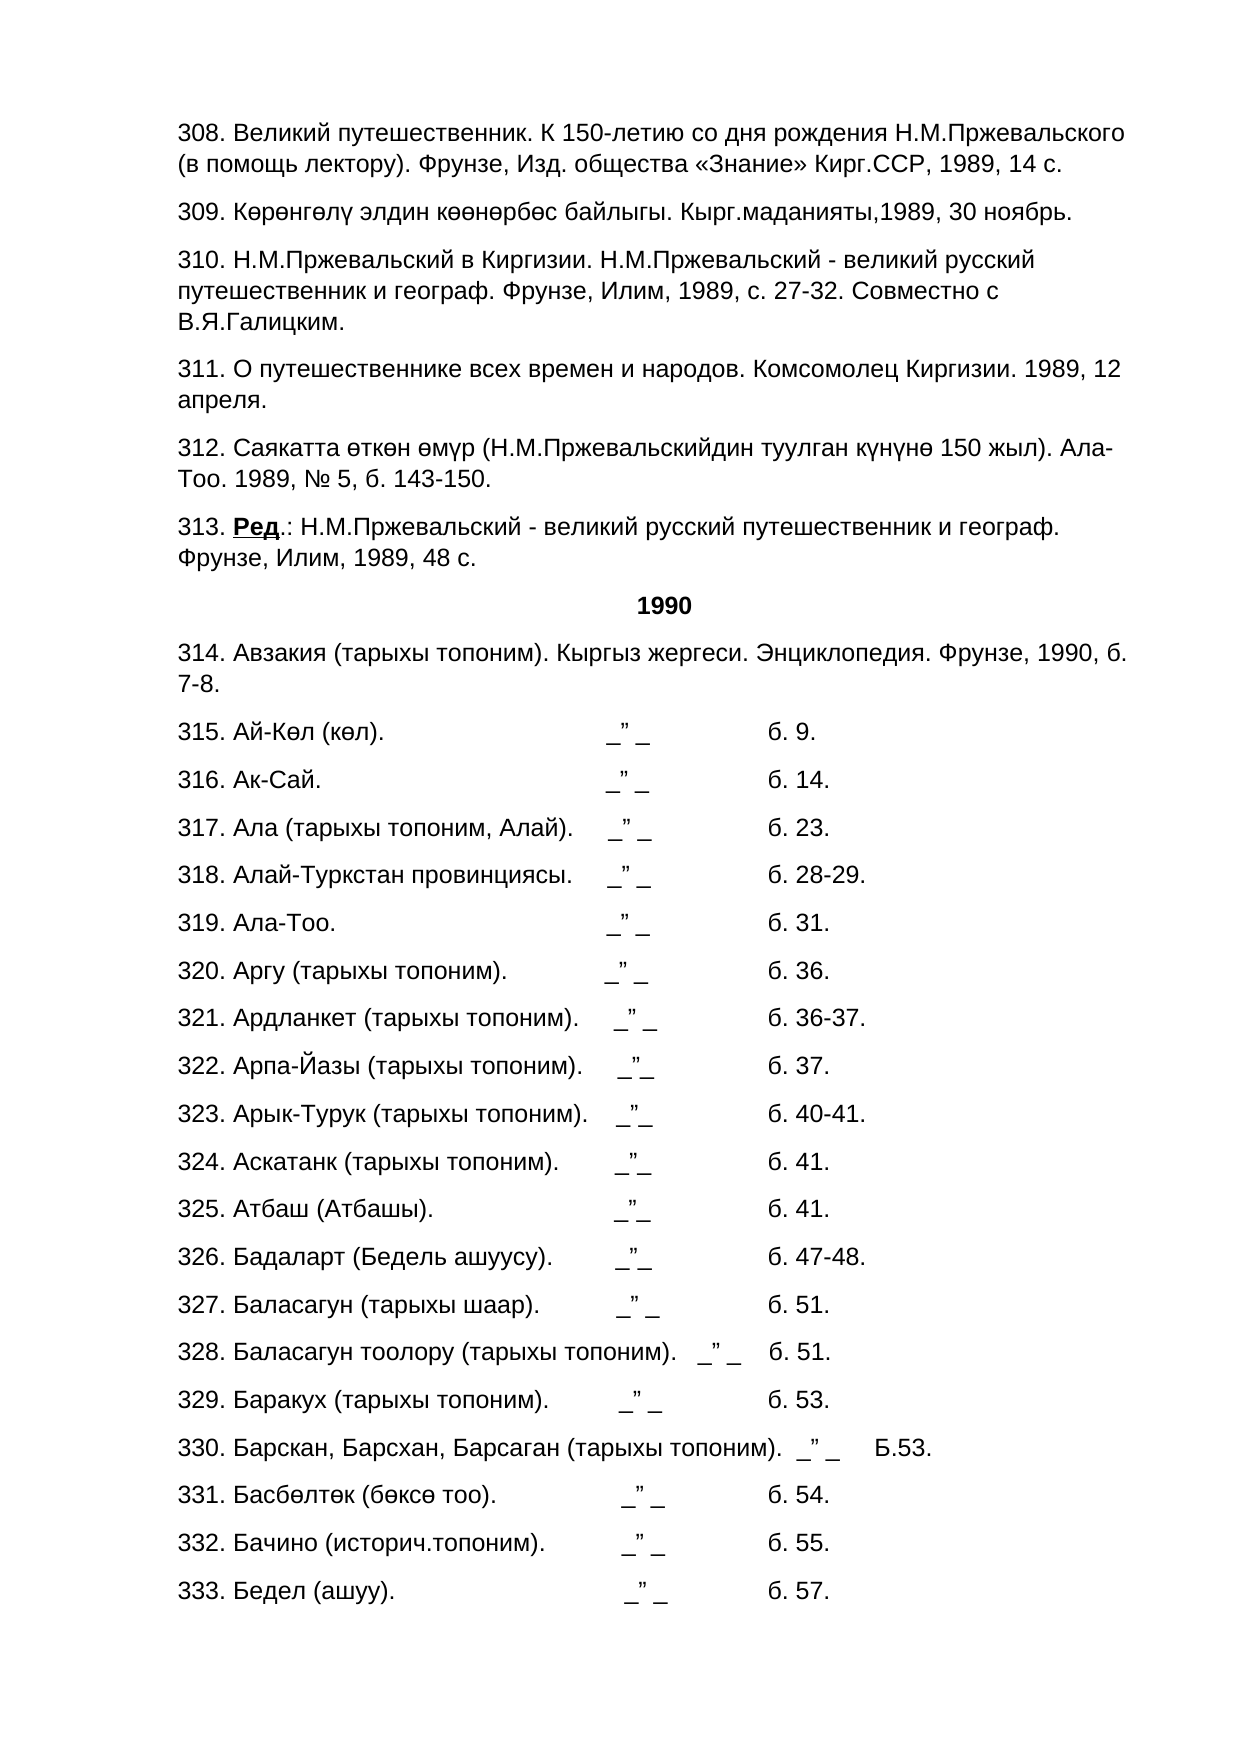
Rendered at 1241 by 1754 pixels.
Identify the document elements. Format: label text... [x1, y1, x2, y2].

text 316. Ак-Сай. _” _ б. 14. [177, 765, 1152, 793]
text 322. Арпа-Йазы (тарыхы топоним). _”_ б. 37. [177, 1051, 1152, 1080]
text 312. Саякатта өткөн өмүр (Н.М.Пржевальскийдин туулган күнүнө 150 жыл). Ала-Тоо. 1989, № 5, б. 143-150. [177, 433, 1152, 493]
text 309. Көрөнгөлү элдин көөнөрбөс байлыгы. Кырг.маданияты,1989, 30 ноябрь. [177, 197, 1152, 226]
text 314. Авзакия (тарыхы топоним). Кыргыз жергеси. Энциклопедия. Фрунзе, 1990, б. 7-8. [177, 638, 1152, 698]
text 330. Барскан, Барсхан, Барсаган (тарыхы топоним). _” _ Б.53. [177, 1433, 1152, 1461]
text 329. Баракух (тарыхы топоним). _” _ б. 53. [177, 1385, 1152, 1414]
text 321. Ардланкет (тарыхы топоним). _” _ б. 36-37. [177, 1003, 1152, 1032]
text 318. Алай-Туркстан провинциясы. _” _ б. 28-29. [177, 860, 1152, 889]
text 325. Атбаш (Атбашы). _”_ б. 41. [177, 1194, 1152, 1223]
text 308. Великий путешественник. К 150-летию со дня рождения Н.М.Пржевальского (в помощь лектору). Фрунзе, Изд. общества «Знание» Кирг.ССР, 1989, 14 с. [177, 118, 1152, 178]
text 319. Ала-Тоо. _” _ б. 31. [177, 908, 1152, 937]
text 320. Аргу (тарыхы топоним). _” _ б. 36. [177, 956, 1152, 984]
text 313. Ред.: Н.М.Пржевальский - великий русский путешественник и географ. Фрунзе, Илим, 1989, 48 с. [177, 512, 1152, 572]
text 328. Баласагун тоолору (тарыхы топоним). _” _ б. 51. [177, 1337, 1152, 1366]
text 332. Бачино (историч.топоним). _” _ б. 55. [177, 1528, 1152, 1557]
text 1990 [177, 591, 1152, 619]
text 331. Басбөлтөк (бөксө тоо). _” _ б. 54. [177, 1480, 1152, 1509]
text 311. О путешественнике всех времен и народов. Комсомолец Киргизии. 1989, 12 апреля. [177, 354, 1152, 414]
text 323. Арык-Турук (тарыхы топоним). _”_ б. 40-41. [177, 1099, 1152, 1127]
text 333. Бедел (ашуу). _” _ б. 57. [177, 1576, 1152, 1604]
text 317. Ала (тарыхы топоним, Алай). _” _ б. 23. [177, 812, 1152, 841]
text 326. Бадаларт (Бедель ашуусу). _”_ б. 47-48. [177, 1242, 1152, 1271]
text 310. Н.М.Пржевальский в Киргизии. Н.М.Пржевальский - великий русский путешественник и географ. Фрунзе, Илим, 1989, с. 27-32. Совместно с В.Я.Галицким. [177, 244, 1152, 335]
text 327. Баласагун (тарыхы шаар). _” _ б. 51. [177, 1289, 1152, 1318]
text 324. Аскатанк (тарыхы топоним). _”_ б. 41. [177, 1146, 1152, 1175]
text 315. Ай-Көл (көл). _” _ б. 9. [177, 717, 1152, 746]
